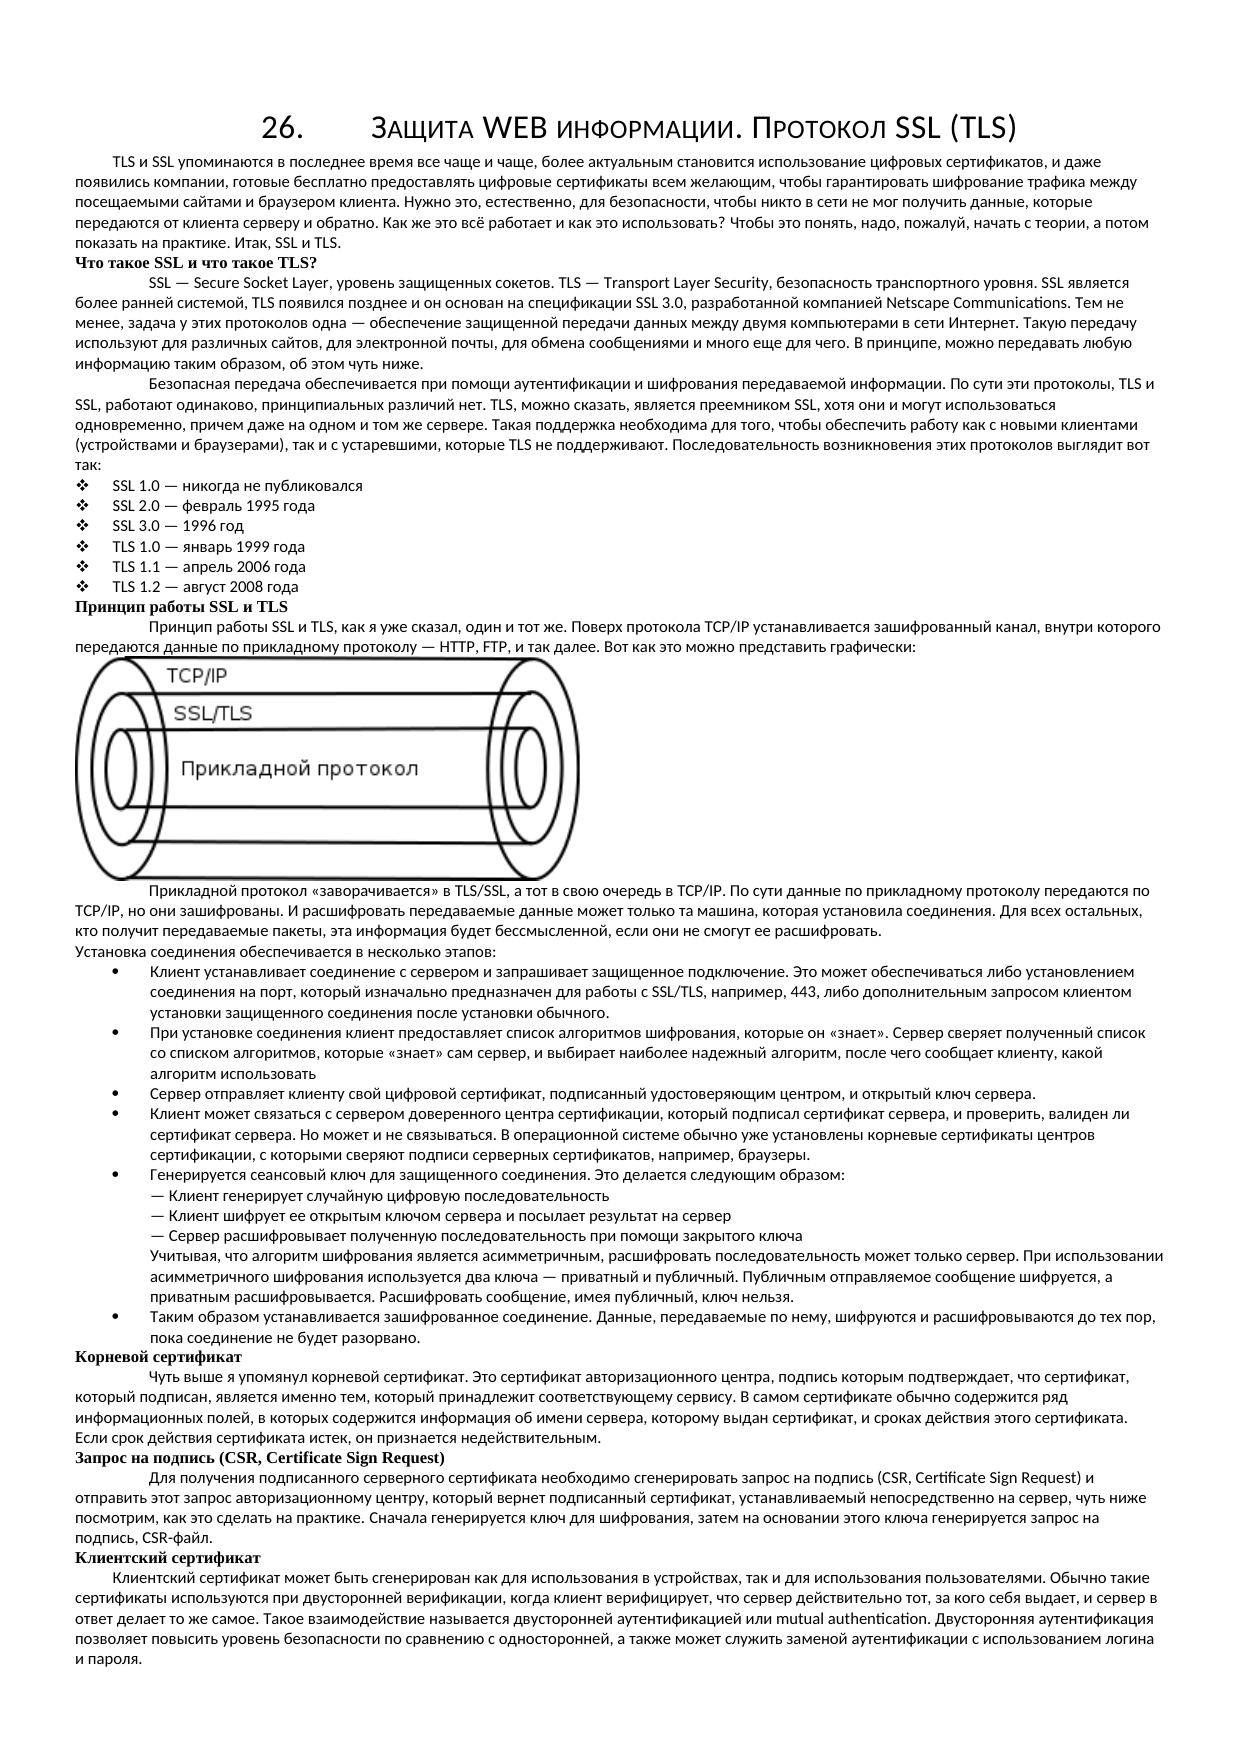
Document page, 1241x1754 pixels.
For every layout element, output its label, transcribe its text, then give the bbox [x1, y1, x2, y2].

text Прикладной протокол «заворачивается» в TLS/SSL, а тот в свою очередь в TCP/IP. По сути данные по прикладному протоколу передаются по TCP/IP, но они зашифрованы. И расшифровать передаваемые данные может только та машина, которая установила соединения. Для всех остальных, кто получит передаваемые пакеты, эта информация будет бессмысленной, если они не смогут ее расшифровать. [75, 880, 1165, 941]
text Чуть выше я упомянул корневой сертификат. Это сертификат авторизационного центра, подпись которым подтверждает, что сертификат, который подписан, является именно тем, который принадлежит соответствующему сервису. В самом сертификате обычно содержится ряд информационных полей, в которых содержится информация об имени сервера, которому выдан сертификат, и сроках действия этого сертификата. Если срок действия сертификата истек, он признается недействительным. [75, 1366, 1165, 1448]
list Клиент устанавливает соединение с сервером и запрашивает защищенное подключение. Это может обеспечиваться либо установлением соединения на порт, который изначально предназначен для работы с SSL/TLS, например, 443, либо дополнительным запросом клиентом установки защищенного соединения после установки обычного. [112, 961, 1165, 1022]
list Генерируется сеансовый ключ для защищенного соединения. Это делается следующим образом: — Клиент генерирует случайную цифровую последовательность — Клиент шифрует ее открытым ключом сервера и посылает результат на сервер — Сервер расшифровывает полученную последовательность при помощи закрытого ключа Учитывая, что алгоритм шифрования является асимметричным, расшифровать последовательность может только сервер. При использовании асимметричного шифрования используется два ключа — приватный и публичный. Публичным отправляемое сообщение шифруется, а приватным расшифровывается. Расшифровать сообщение, имея публичный, ключ нельзя. [112, 1164, 1165, 1307]
list Сервер отправляет клиенту свой цифровой сертификат, подписанный удостоверяющим центром, и открытый ключ сервера. [112, 1083, 1165, 1103]
text Для получения подписанного серверного сертификата необходимо сгенерировать запрос на подпись (CSR, Certificate Sign Request) и отправить этот запрос авторизационному центру, который вернет подписанный сертификат, устанавливаемый непосредственно на сервер, чуть ниже посмотрим, как это сделать на практике. Сначала генерируется ключ для шифрования, затем на основании этого ключа генерируется запрос на подпись, CSR-файл. [75, 1467, 1165, 1548]
list SSL 2.0 — февраль 1995 года [75, 495, 1165, 516]
list Клиент может связаться с сервером доверенного центра сертификации, который подписал сертификат сервера, и проверить, валиден ли сертификат сервера. Но может и не связываться. В операционной системе обычно уже установлены корневые сертификаты центров сертификации, с которыми сверяют подписи серверных сертификатов, например, браузеры. [112, 1103, 1165, 1164]
list TLS 1.1 — апрель 2006 года [75, 556, 1165, 577]
text Принцип работы SSL и TLS, как я уже сказал, один и тот же. Поверх протокола TCP/IP устанавливается зашифрованный канал, внутри которого передаются данные по прикладному протоколу — HTTP, FTP, и так далее. Вот как это можно представить графически: [75, 616, 1165, 657]
list SSL 1.0 — никогда не публиковался [75, 475, 1165, 495]
text Клиентский сертификат [75, 1548, 1165, 1567]
list При установке соединения клиент предоставляет список алгоритмов шифрования, которые он «знает». Сервер сверяет полученный список со списком алгоритмов, которые «знает» сам сервер, и выбирает наиболее надежный алгоритм, после чего сообщает клиенту, какой алгоритм использовать [112, 1022, 1165, 1083]
text Клиентский сертификат может быть сгенерирован как для использования в устройствах, так и для использования пользователями. Обычно такие сертификаты используются при двусторонней верификации, когда клиент верифицирует, что сервер действительно тот, за кого себя выдает, и сервер в ответ делает то же самое. Такое взаимодействие называется двусторонней аутентификацией или mutual authentication. Двусторонняя аутентификация позволяет повысить уровень безопасности по сравнению с односторонней, а также может служить заменой аутентификации с использованием логина и пароля. [75, 1567, 1165, 1669]
text Безопасная передача обеспечивается при помощи аутентификации и шифрования передаваемой информации. По сути эти протоколы, TLS и SSL, работают одинаково, принципиальных различий нет. TLS, можно сказать, является преемником SSL, хотя они и могут использоваться одновременно, причем даже на одном и том же сервере. Такая поддержка необходима для того, чтобы обеспечить работу как с новыми клиентами (устройствами и браузерами), так и с устаревшими, которые TLS не поддерживают. Последовательность возникновения этих протоколов выглядит вот так: [75, 373, 1165, 475]
list TLS 1.2 — август 2008 года [75, 577, 1165, 597]
text Принцип работы SSL и TLS [75, 597, 1165, 616]
text SSL — Secure Socket Layer, уровень защищенных сокетов. TLS — Transport Layer Security, безопасность транспортного уровня. SSL является более ранней системой, TLS появился позднее и он основан на спецификации SSL 3.0, разработанной компанией Netscape Communications. Тем не менее, задача у этих протоколов одна — обеспечение защищенной передачи данных между двумя компьютерами в сети Интернет. Такую передачу используют для различных сайтов, для электронной почты, для обмена сообщениями и много еще для чего. В принципе, можно передавать любую информацию таким образом, об этом чуть ниже. [75, 272, 1165, 373]
list TLS 1.0 — январь 1999 года [75, 536, 1165, 556]
text Что такое SSL и что такое TLS? [75, 253, 1165, 272]
text Запрос на подпись (CSR, Certificate Sign Request) [75, 1448, 1165, 1467]
text Корневой сертификат [75, 1347, 1165, 1366]
text Установка соединения обеспечивается в несколько этапов: [75, 941, 1165, 961]
picture [75, 656, 580, 881]
subtitle Защита WEB информации. Протокол SSL (TLS) [112, 106, 1165, 147]
list Таким образом устанавливается зашифрованное соединение. Данные, передаваемые по нему, шифруются и расшифровываются до тех пор, пока соединение не будет разорвано. [112, 1307, 1165, 1347]
list SSL 3.0 — 1996 год [75, 516, 1165, 536]
text TLS и SSL упоминаются в последнее время все чаще и чаще, более актуальным становится использование цифровых сертификатов, и даже появились компании, готовые бесплатно предоставлять цифровые сертификаты всем желающим, чтобы гарантировать шифрование трафика между посещаемыми сайтами и браузером клиента. Нужно это, естественно, для безопасности, чтобы никто в сети не мог получить данные, которые передаются от клиента серверу и обратно. Как же это всё работает и как это использовать? Чтобы это понять, надо, пожалуй, начать с теории, а потом показать на практике. Итак, SSL и TLS. [75, 151, 1165, 253]
